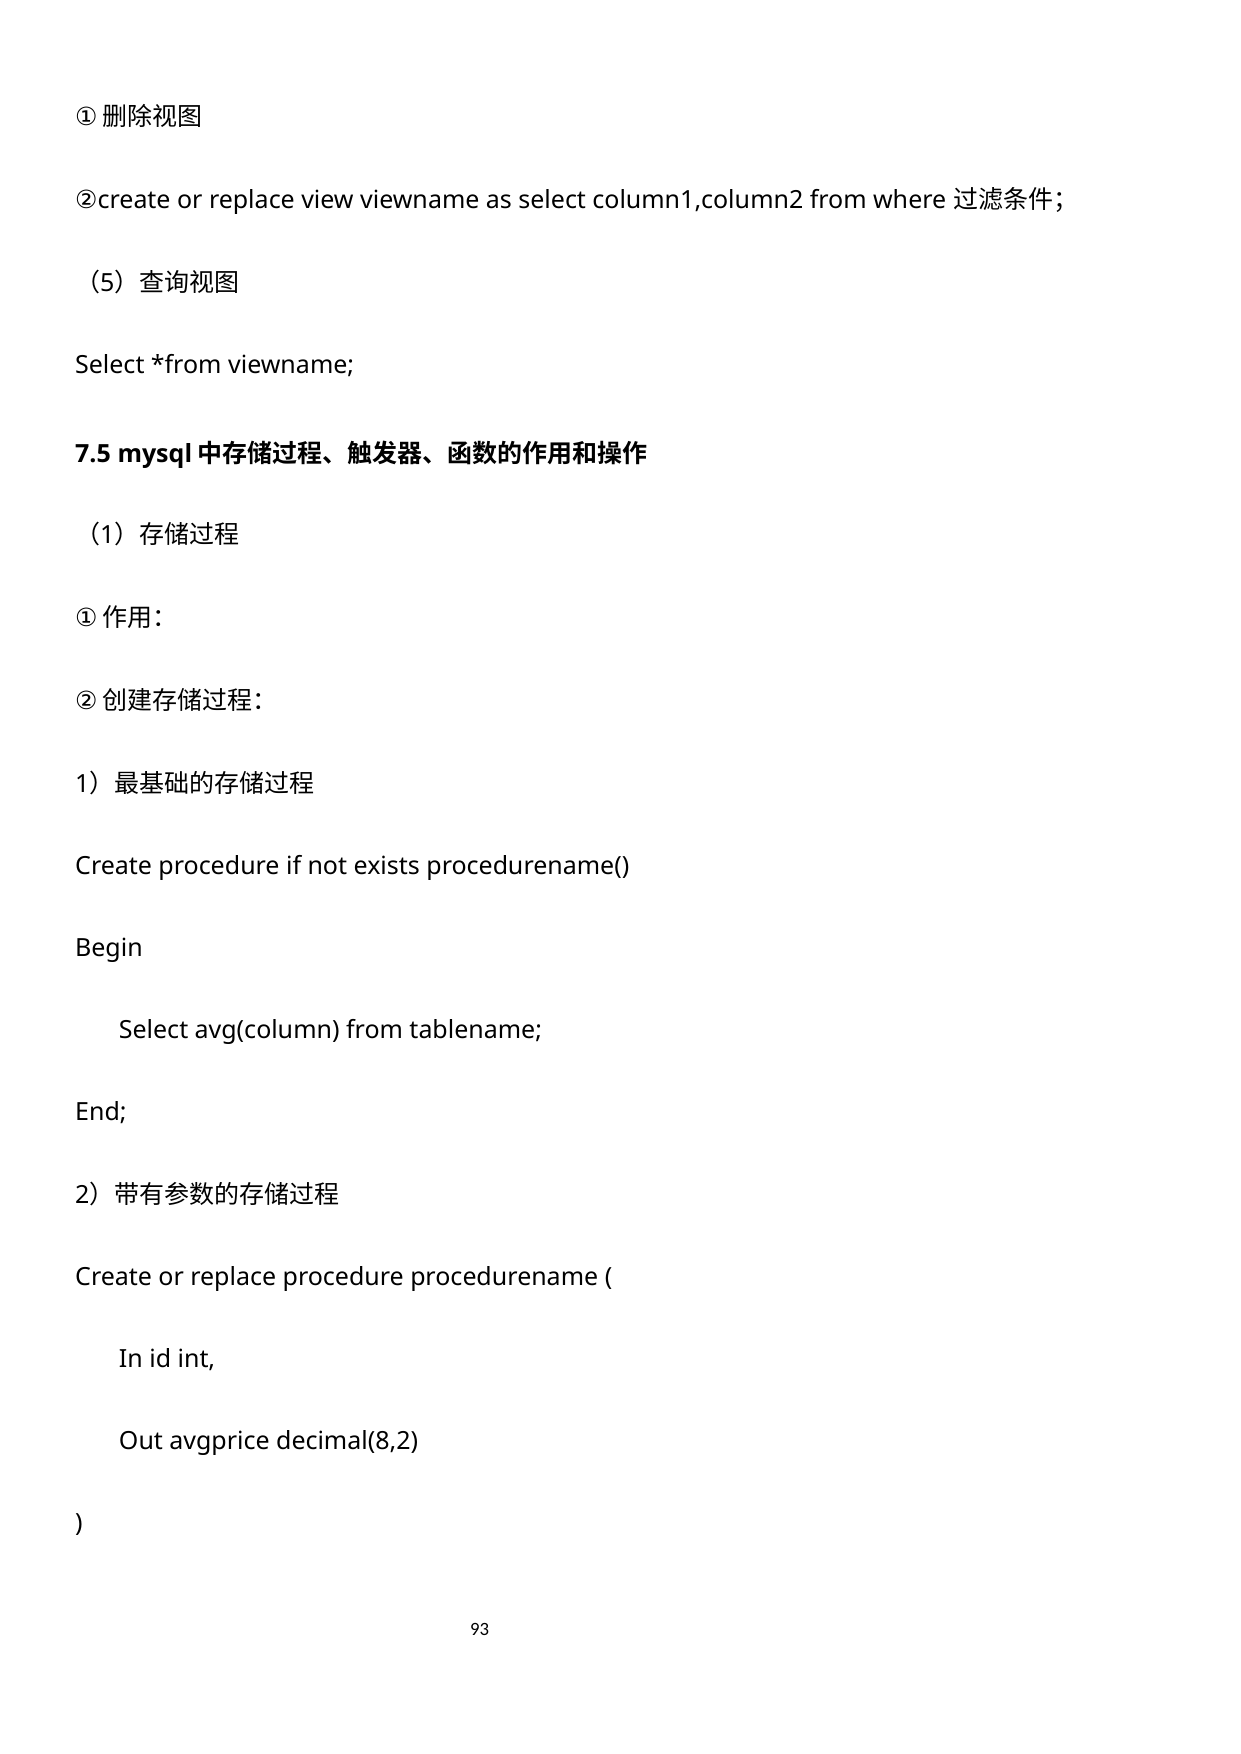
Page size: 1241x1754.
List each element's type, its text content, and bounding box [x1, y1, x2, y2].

subtitle 7.5 mysql中存储过程、触发器、函数的作用和操作 [75, 419, 1165, 484]
list ) [75, 1489, 1165, 1554]
list ②create or replace view viewname as select column1,column2 from where 过滤条件； [75, 165, 1165, 230]
text Select avg(column) from tablename; [75, 996, 1165, 1061]
list Out avgprice decimal(8,2) [75, 1407, 1165, 1472]
text 1）最基础的存储过程 [75, 749, 1165, 814]
list In id int, [75, 1326, 1165, 1391]
text ②创建存储过程： [75, 666, 1165, 731]
text （1）存储过程 [75, 500, 1165, 565]
text ①作用： [75, 583, 1165, 648]
list ①删除视图 [75, 82, 1165, 147]
text Create procedure if not exists procedurename() [75, 832, 1165, 897]
list 查询视图 [75, 248, 1165, 313]
list Select *from viewname; [75, 332, 1165, 397]
text End; [75, 1078, 1165, 1143]
list 带有参数的存储过程 [75, 1160, 1165, 1225]
list Create or replace procedure procedurename ( [75, 1243, 1165, 1308]
text Begin [75, 914, 1165, 979]
